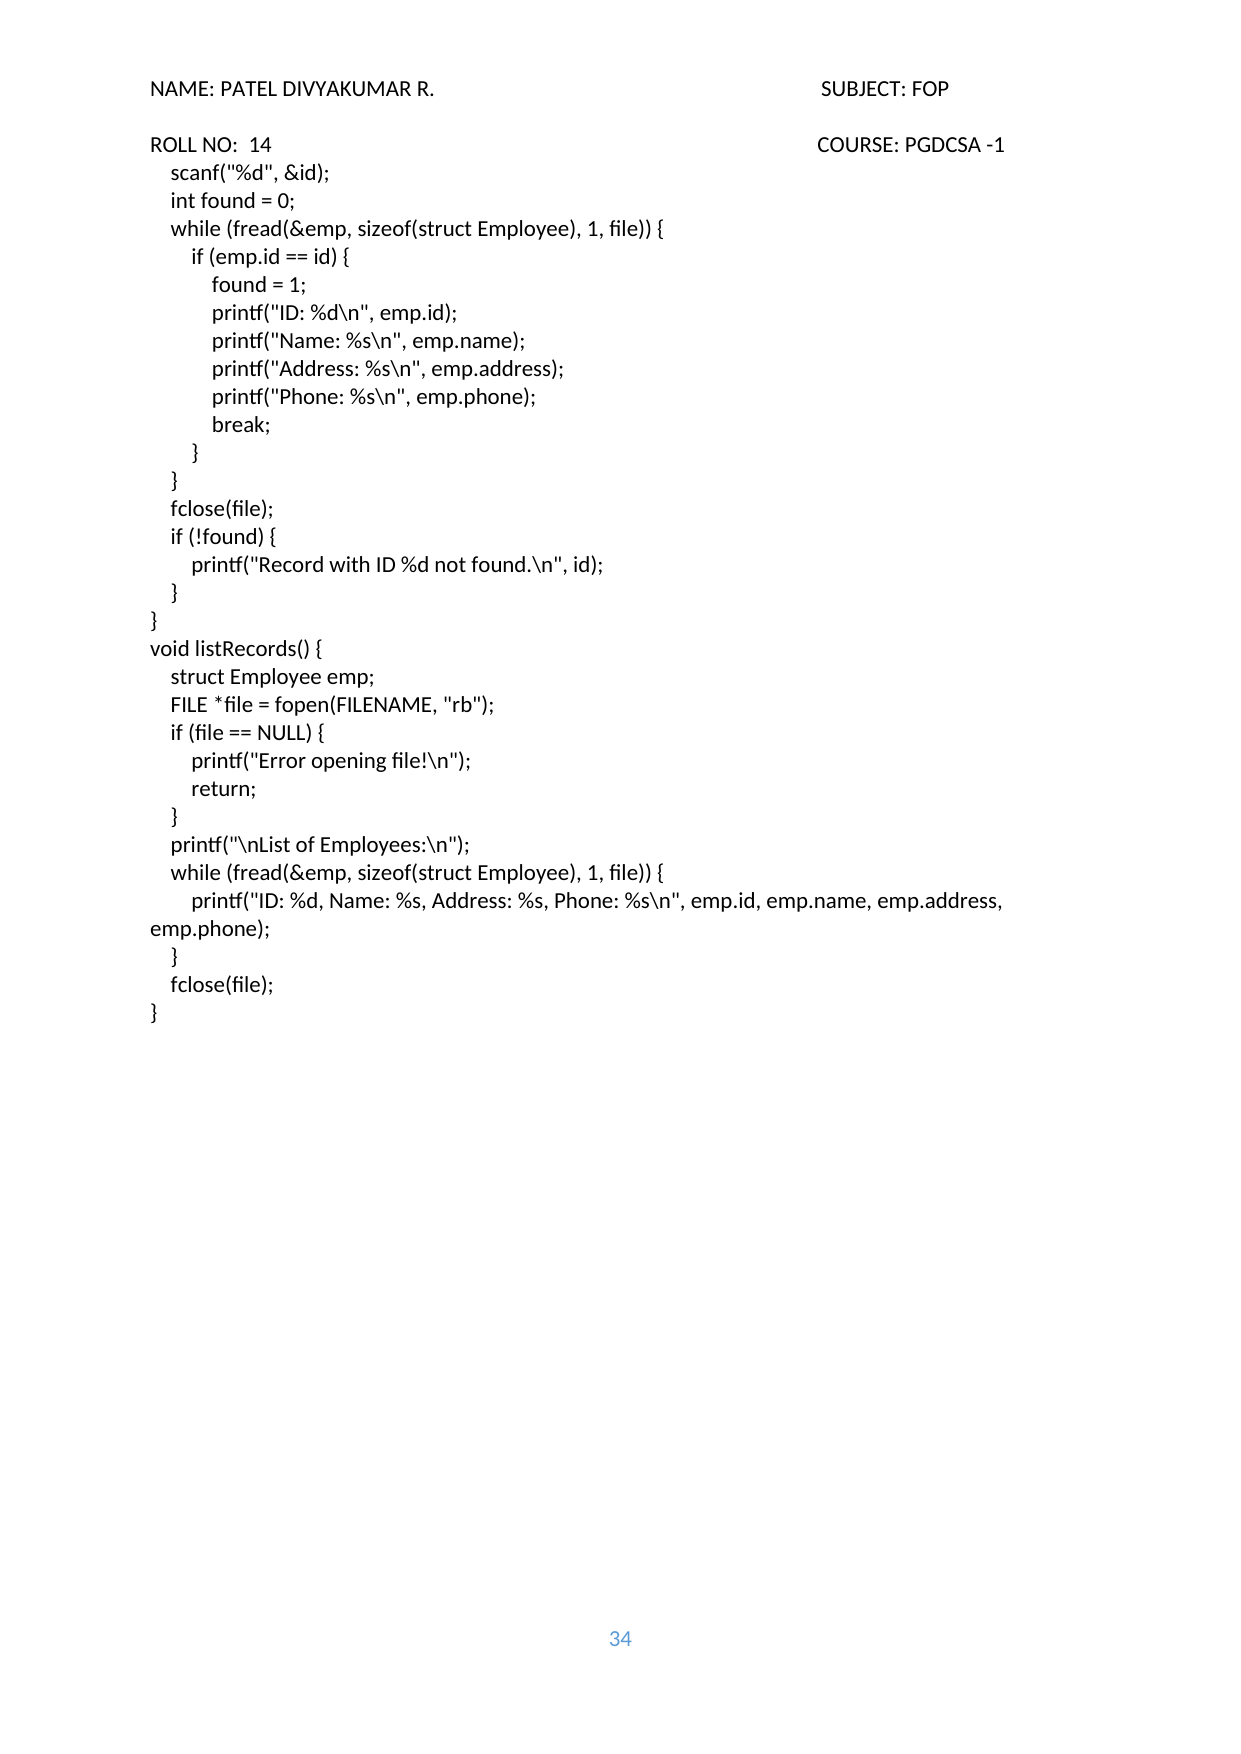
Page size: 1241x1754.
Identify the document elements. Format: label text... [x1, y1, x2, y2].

text fclose(file); [150, 494, 1090, 522]
text while (fread(&emp, sizeof(struct Employee), 1, file)) { [150, 214, 1090, 242]
text break; [150, 410, 1090, 438]
text printf("ID: %d\n", emp.id); [150, 298, 1090, 326]
text } [150, 466, 1090, 494]
text printf("Name: %s\n", emp.name); [150, 326, 1090, 354]
text printf("Error opening file!\n"); [150, 746, 1090, 774]
text scanf("%d", &id); [150, 158, 1090, 186]
text printf("Record with ID %d not found.\n", id); [150, 550, 1090, 578]
text found = 1; [150, 270, 1090, 298]
text int found = 0; [150, 186, 1090, 214]
text } [150, 802, 1090, 830]
text printf("Phone: %s\n", emp.phone); [150, 382, 1090, 410]
text if (file == NULL) { [150, 718, 1090, 746]
text fclose(file); [150, 970, 1090, 998]
text void listRecords() { [150, 634, 1090, 662]
text } [150, 942, 1090, 970]
text } [150, 438, 1090, 466]
text } [150, 998, 1090, 1026]
text printf("Address: %s\n", emp.address); [150, 354, 1090, 382]
text } [150, 578, 1090, 606]
text return; [150, 774, 1090, 802]
text struct Employee emp; [150, 662, 1090, 690]
text FILE *file = fopen(FILENAME, "rb"); [150, 690, 1090, 718]
text if (emp.id == id) { [150, 242, 1090, 270]
text while (fread(&emp, sizeof(struct Employee), 1, file)) { [150, 858, 1090, 886]
text } [150, 606, 1090, 634]
text if (!found) { [150, 522, 1090, 550]
text printf("\nList of Employees:\n"); [150, 830, 1090, 858]
text printf("ID: %d, Name: %s, Address: %s, Phone: %s\n", emp.id, emp.name, emp.address, emp.phone); [150, 886, 1090, 942]
